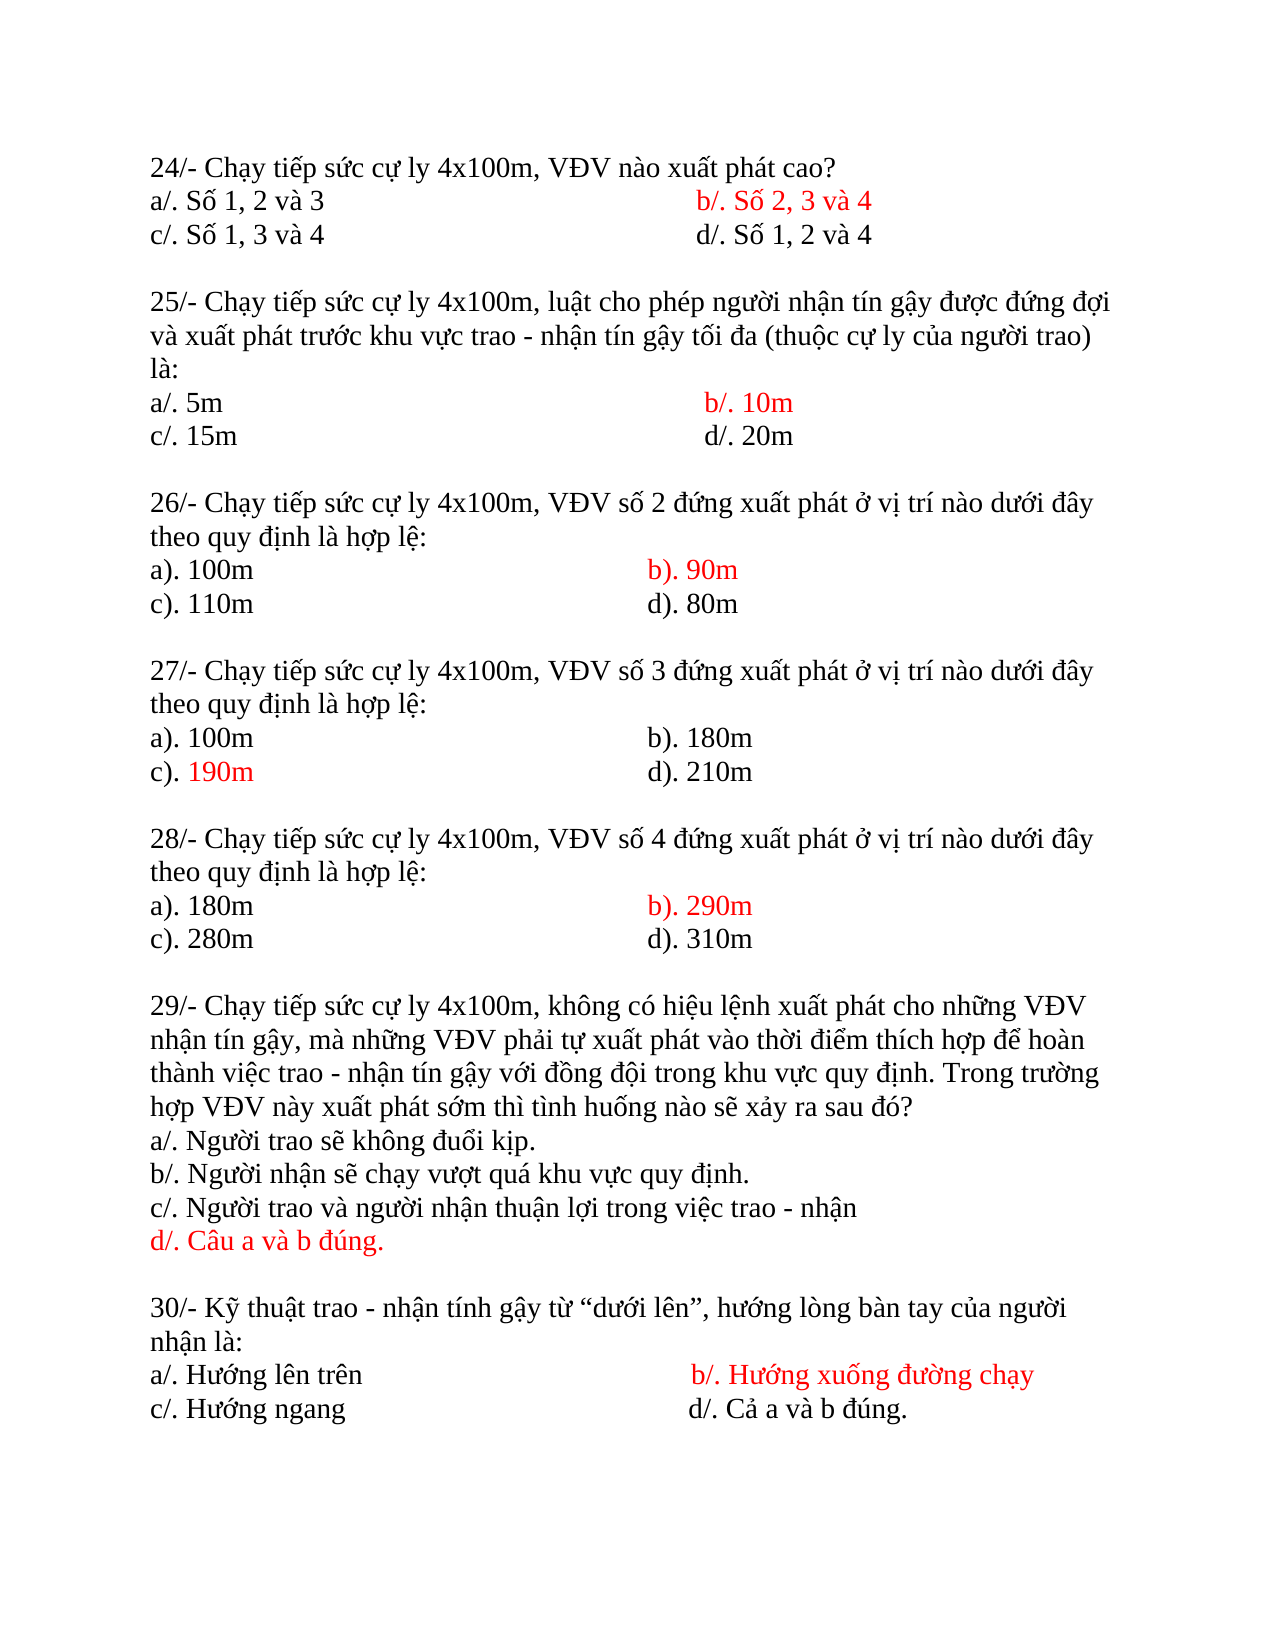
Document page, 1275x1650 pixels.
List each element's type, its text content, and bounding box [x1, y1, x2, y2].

text 27/- Chạy tiếp sức cự ly 4x100m, VĐV số 3 đứng xuất phát ở vị trí nào dưới đây theo quy định là hợp lệ: [150, 653, 1125, 720]
text c). 110m d). 80m [150, 586, 1125, 619]
text c). 190m d). 210m [150, 754, 1125, 787]
text 26/- Chạy tiếp sức cự ly 4x100m, VĐV số 2 đứng xuất phát ở vị trí nào dưới đây theo quy định là hợp lệ: [150, 485, 1125, 552]
text a). 100m b). 90m [150, 552, 1125, 586]
text a/. Số 1, 2 và 3 b/. Số 2, 3 và 4 [150, 183, 1125, 217]
text 25/- Chạy tiếp sức cự ly 4x100m, luật cho phép người nhận tín gậy được đứng đợi và xuất phát trước khu vực trao - nhận tín gậy tối đa (thuộc cự ly của người trao) là: [150, 284, 1125, 385]
text c). 280m d). 310m [150, 921, 1125, 955]
text c/. Người trao và người nhận thuận lợi trong việc trao - nhận [150, 1190, 1125, 1223]
text 24/- Chạy tiếp sức cự ly 4x100m, VĐV nào xuất phát cao? [150, 150, 1125, 183]
text c/. Hướng ngang d/. Cả a và b đúng. [150, 1391, 1125, 1424]
text c/. Số 1, 3 và 4 d/. Số 1, 2 và 4 [150, 217, 1125, 251]
text 29/- Chạy tiếp sức cự ly 4x100m, không có hiệu lệnh xuất phát cho những VĐV nhận tín gậy, mà những VĐV phải tự xuất phát vào thời điểm thích hợp để hoàn thành việc trao - nhận tín gậy với đồng đội trong khu vực quy định. Trong trường hợp VĐV này xuất phát sớm thì tình huống nào sẽ xảy ra sau đó? [150, 988, 1125, 1123]
text 28/- Chạy tiếp sức cự ly 4x100m, VĐV số 4 đứng xuất phát ở vị trí nào dưới đây theo quy định là hợp lệ: [150, 821, 1125, 888]
text c/. 15m d/. 20m [150, 418, 1125, 452]
text d/. Câu a và b đúng. [150, 1223, 1125, 1257]
text a/. Người trao sẽ không đuổi kịp. [150, 1123, 1125, 1156]
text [150, 1357, 1125, 1391]
text a). 180m b). 290m [150, 888, 1125, 921]
text b/. Người nhận sẽ chạy vượt quá khu vực quy định. [150, 1156, 1125, 1190]
text 30/- Kỹ thuật trao - nhận tính gậy từ “dưới lên”, hướng lòng bàn tay của người nhận là: [150, 1290, 1125, 1357]
text a/. 5m b/. 10m [150, 385, 1125, 418]
text a). 100m b). 180m [150, 720, 1125, 754]
